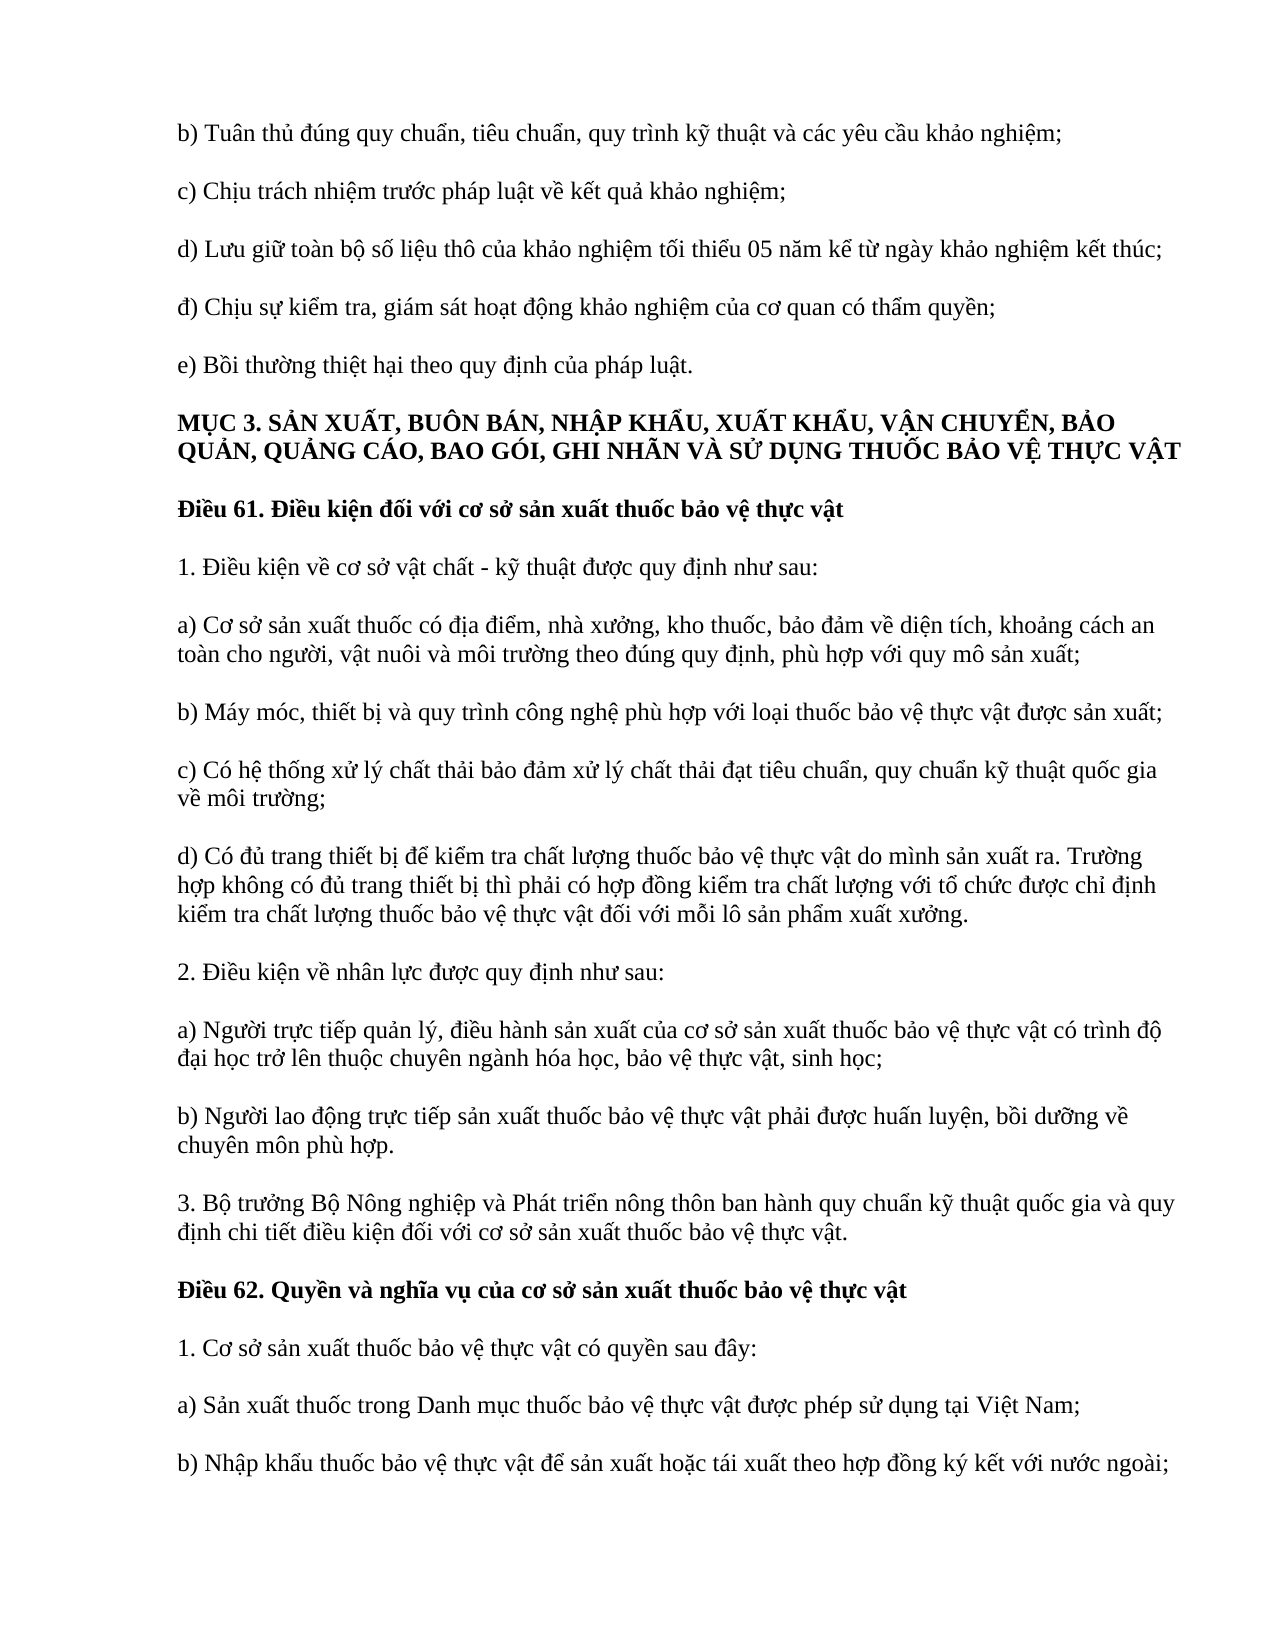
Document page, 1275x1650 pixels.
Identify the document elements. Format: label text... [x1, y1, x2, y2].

text b) Người lao động trực tiếp sản xuất thuốc bảo vệ thực vật phải được huấn luyện, bồi dưỡng về chuyên môn phù hợp. [177, 1101, 1186, 1159]
text c) Có hệ thống xử lý chất thải bảo đảm xử lý chất thải đạt tiêu chuẩn, quy chuẩn kỹ thuật quốc gia về môi trường; [177, 755, 1186, 812]
text a) Cơ sở sản xuất thuốc có địa điểm, nhà xưởng, kho thuốc, bảo đảm về diện tích, khoảng cách an toàn cho người, vật nuôi và môi trường theo đúng quy định, phù hợp với quy mô sản xuất; [177, 610, 1186, 668]
text MỤC 3. SẢN XUẤT, BUÔN BÁN, NHẬP KHẨU, XUẤT KHẨU, VẬN CHUYỂN, BẢO QUẢN, QUẢNG CÁO, BAO GÓI, GHI NHÃN VÀ SỬ DỤNG THUỐC BẢO VỆ THỰC VẬT [177, 408, 1186, 465]
text Điều 62. Quyền và nghĩa vụ của cơ sở sản xuất thuốc bảo vệ thực vật [177, 1275, 1186, 1303]
text b) Nhập khẩu thuốc bảo vệ thực vật để sản xuất hoặc tái xuất theo hợp đồng ký kết với nước ngoài; [177, 1448, 1186, 1477]
text d) Lưu giữ toàn bộ số liệu thô của khảo nghiệm tối thiểu 05 năm kể từ ngày khảo nghiệm kết thúc; [177, 234, 1186, 263]
text b) Máy móc, thiết bị và quy trình công nghệ phù hợp với loại thuốc bảo vệ thực vật được sản xuất; [177, 697, 1186, 726]
text 2. Điều kiện về nhân lực được quy định như sau: [177, 957, 1186, 986]
text 1. Điều kiện về cơ sở vật chất - kỹ thuật được quy định như sau: [177, 552, 1186, 581]
text d) Có đủ trang thiết bị để kiểm tra chất lượng thuốc bảo vệ thực vật do mình sản xuất ra. Trường hợp không có đủ trang thiết bị thì phải có hợp đồng kiểm tra chất lượng với tổ chức được chỉ định kiểm tra chất lượng thuốc bảo vệ thực vật đối với mỗi lô sản phẩm xuất xưởng. [177, 841, 1186, 928]
text a) Người trực tiếp quản lý, điều hành sản xuất của cơ sở sản xuất thuốc bảo vệ thực vật có trình độ đại học trở lên thuộc chuyên ngành hóa học, bảo vệ thực vật, sinh học; [177, 1015, 1186, 1072]
text a) Sản xuất thuốc trong Danh mục thuốc bảo vệ thực vật được phép sử dụng tại Việt Nam; [177, 1391, 1186, 1419]
text c) Chịu trách nhiệm trước pháp luật về kết quả khảo nghiệm; [177, 176, 1186, 205]
text Điều 61. Điều kiện đối với cơ sở sản xuất thuốc bảo vệ thực vật [177, 494, 1186, 523]
text e) Bồi thường thiệt hại theo quy định của pháp luật. [177, 350, 1186, 378]
text 3. Bộ trưởng Bộ Nông nghiệp và Phát triển nông thôn ban hành quy chuẩn kỹ thuật quốc gia và quy định chi tiết điều kiện đối với cơ sở sản xuất thuốc bảo vệ thực vật. [177, 1188, 1186, 1246]
text đ) Chịu sự kiểm tra, giám sát hoạt động khảo nghiệm của cơ quan có thẩm quyền; [177, 292, 1186, 321]
text b) Tuân thủ đúng quy chuẩn, tiêu chuẩn, quy trình kỹ thuật và các yêu cầu khảo nghiệm; [177, 118, 1186, 147]
text 1. Cơ sở sản xuất thuốc bảo vệ thực vật có quyền sau đây: [177, 1333, 1186, 1361]
